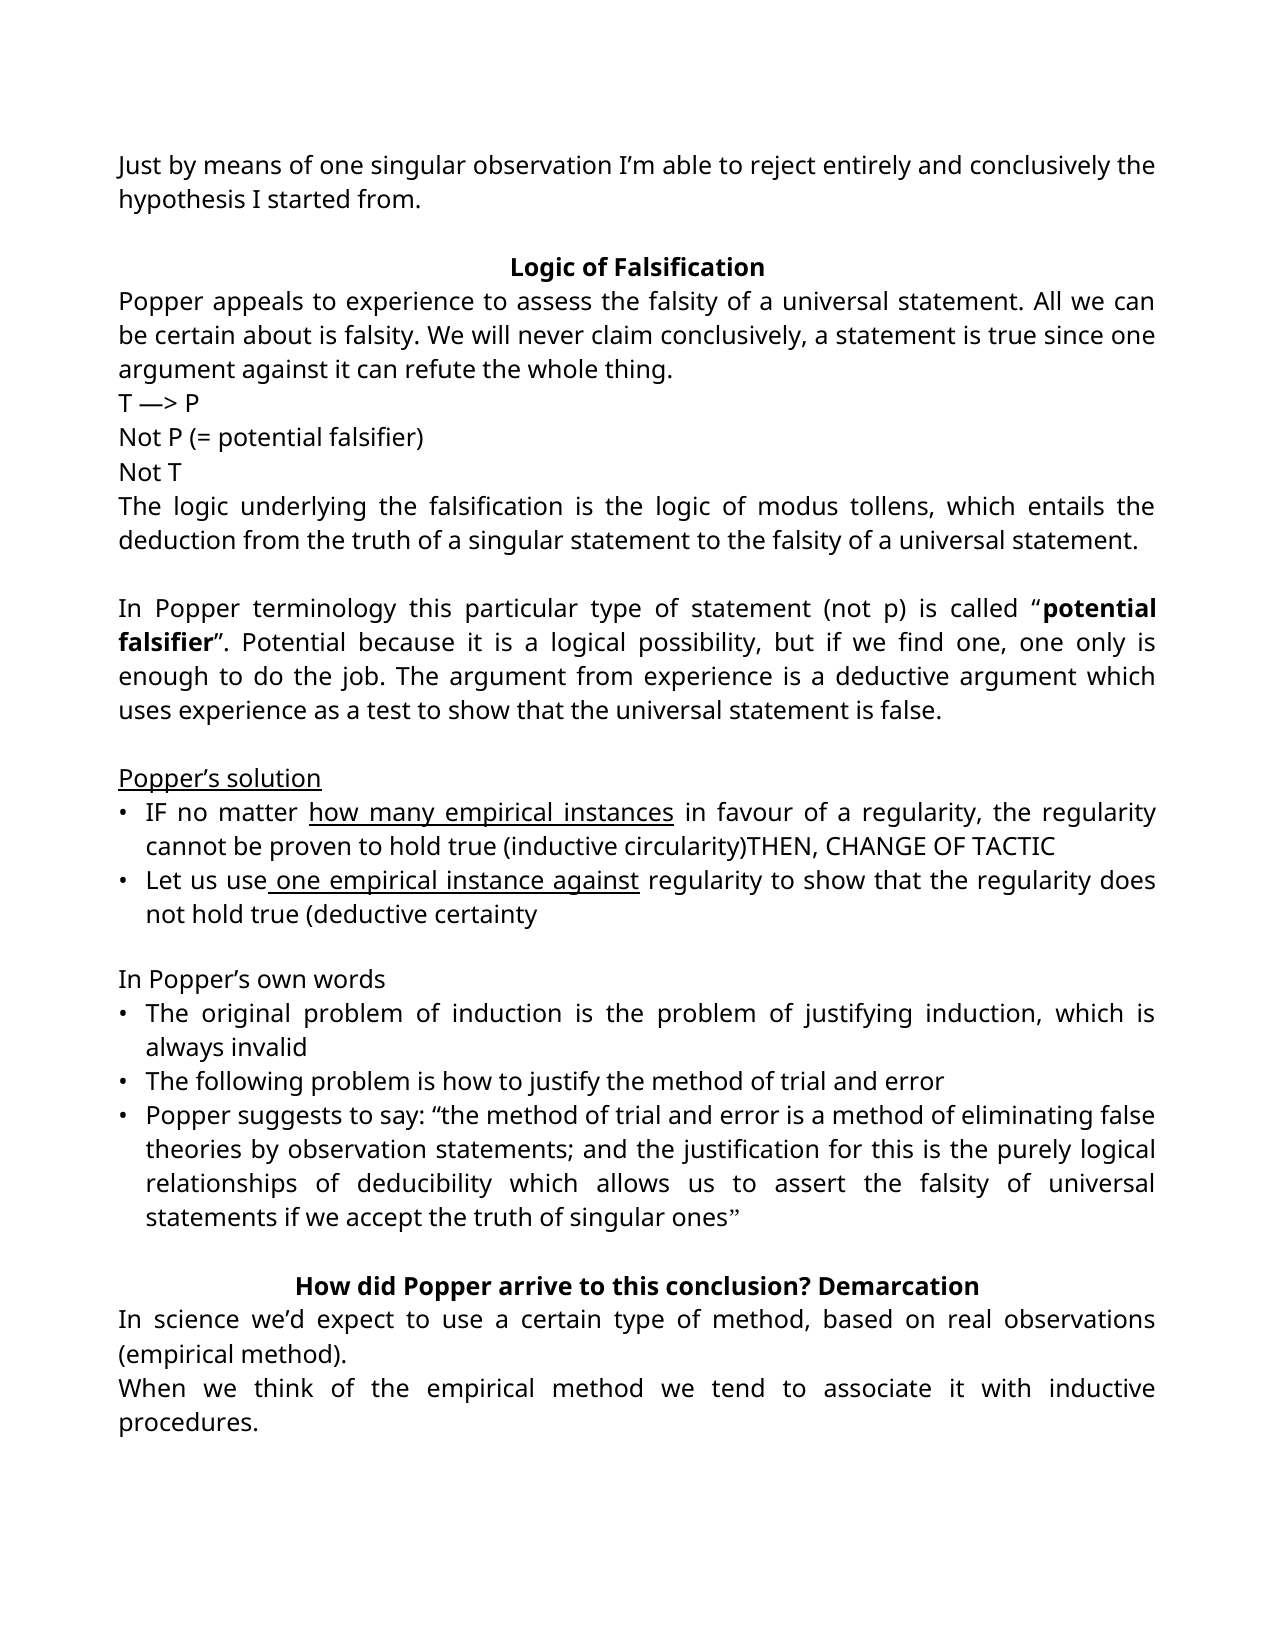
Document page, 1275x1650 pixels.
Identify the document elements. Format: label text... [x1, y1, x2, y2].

text In science we’d expect to use a certain type of method, based on real observations (empirical method). [118, 1302, 1157, 1370]
text When we think of the empirical method we tend to associate it with inductive procedures. [118, 1370, 1157, 1438]
text Not T [118, 454, 1157, 488]
list The following problem is how to justify the method of trial and error [118, 1064, 1157, 1098]
text Logic of Falsification [118, 250, 1157, 284]
list The original problem of induction is the problem of justifying induction, which is always invalid [118, 996, 1157, 1064]
list Let us use one empirical instance against regularity to show that the regularity does not hold true (deductive certainty [118, 863, 1157, 931]
text In Popper’s own words [118, 962, 1157, 996]
text Just by means of one singular observation I’m able to reject entirely and conclusively the hypothesis I started from. [118, 148, 1157, 216]
text How did Popper arrive to this conclusion? Demarcation [118, 1268, 1157, 1302]
text Not P (= potential falsifier) [118, 420, 1157, 454]
list IF no matter how many empirical instances in favour of a regularity, the regularity cannot be proven to hold true (inductive circularity) THEN, CHANGE OF TACTIC [118, 795, 1157, 863]
text Popper appeals to experience to assess the falsity of a universal statement. All we can be certain about is falsity. We will never claim conclusively, a statement is true since one argument against it can refute the whole thing. [118, 284, 1157, 386]
list Popper suggests to say: “the method of trial and error is a method of eliminating false theories by observation statements; and the justification for this is the purely logical relationships of deducibility which allows us to assert the falsity of universal statements if we accept the truth of singular ones” [118, 1098, 1157, 1234]
text Popper’s solution [118, 761, 1157, 795]
text T —> P [118, 386, 1157, 420]
text The logic underlying the falsification is the logic of modus tollens, which entails the deduction from the truth of a singular statement to the falsity of a universal statement. [118, 488, 1157, 556]
text In Popper terminology this particular type of statement (not p) is called “potential falsifier”. Potential because it is a logical possibility, but if we find one, one only is enough to do the job. The argument from experience is a deductive argument which uses experience as a test to show that the universal statement is false. [118, 590, 1157, 727]
